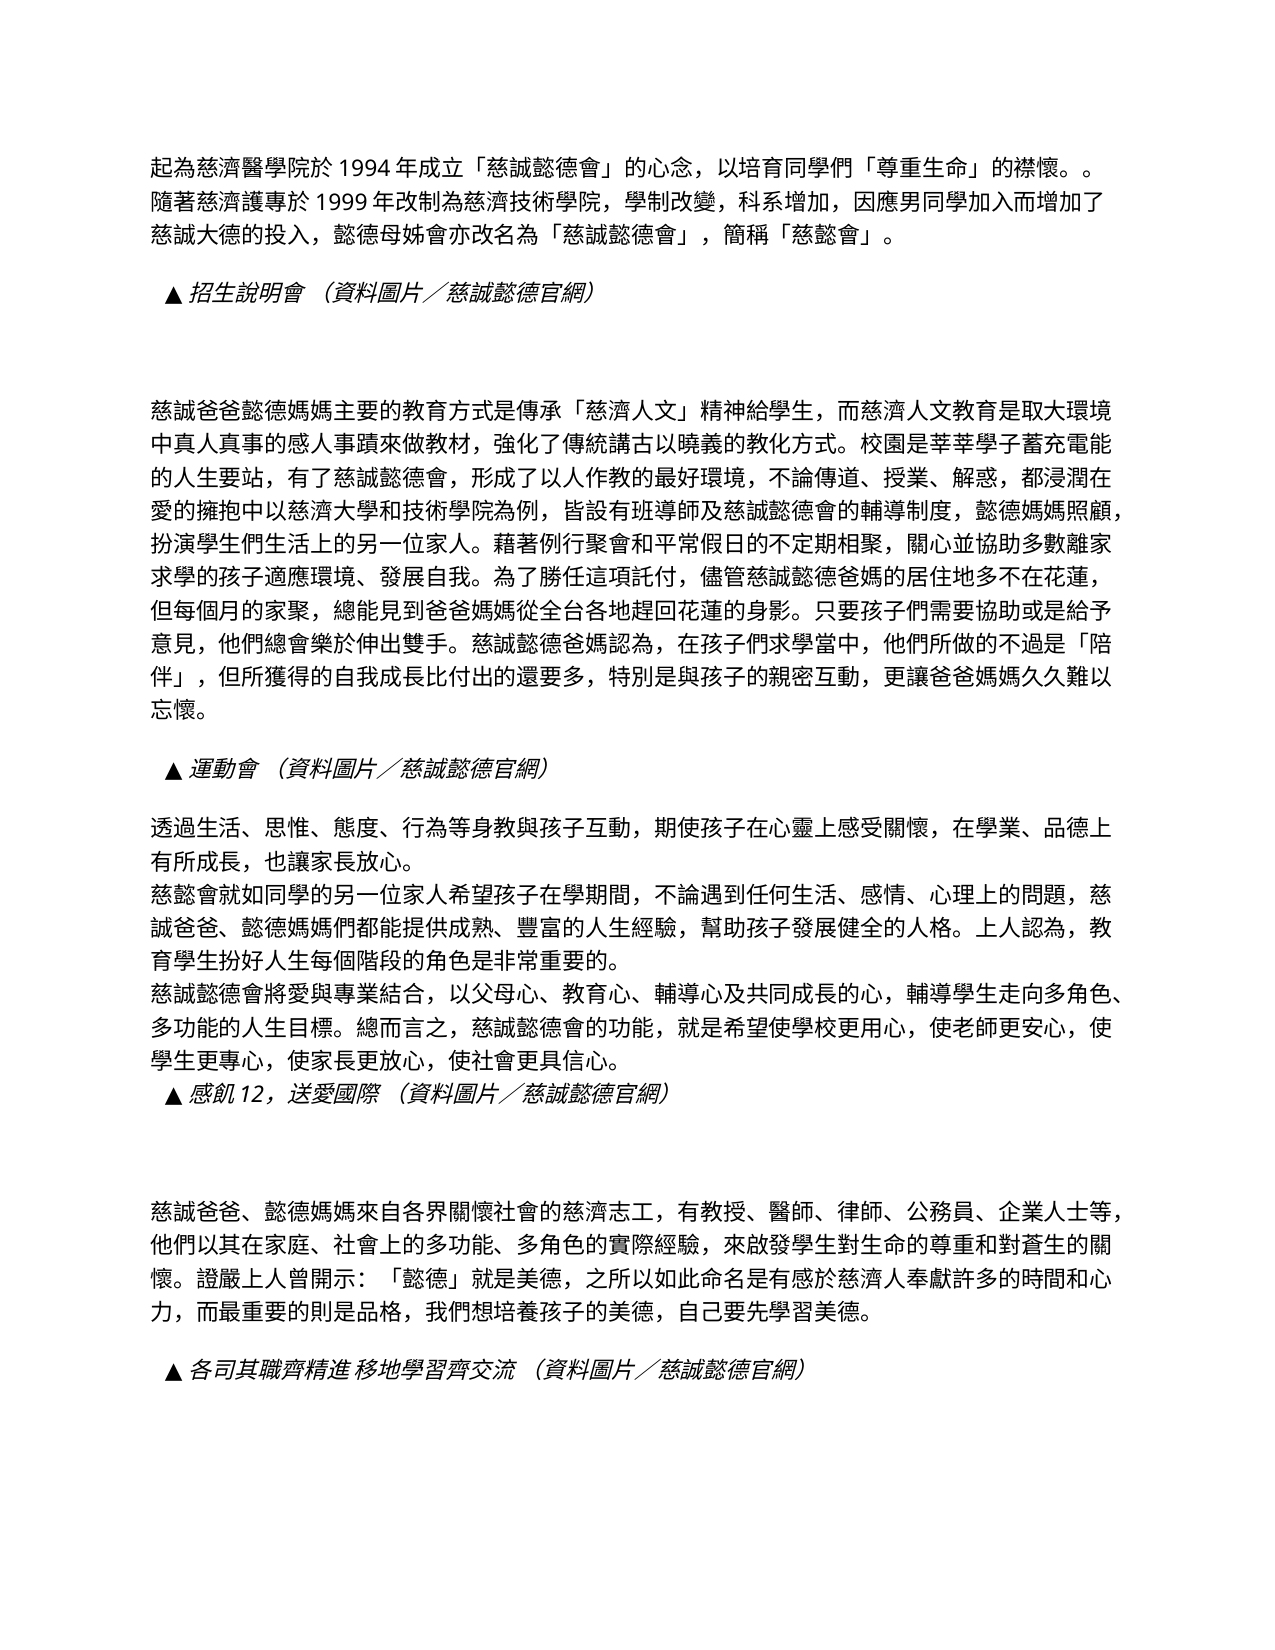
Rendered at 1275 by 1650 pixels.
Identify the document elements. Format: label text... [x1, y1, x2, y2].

text 透過生活、思惟、態度、行為等身教與孩子互動，期使孩子在心靈上感受關懷，在學業、品德上有所成長，也讓家長放心。 [150, 810, 1125, 877]
text ▲ 感飢12，送愛國際 （資料圖片／慈誠懿德官網） [150, 1076, 1125, 1109]
text 慈誠爸爸懿德媽媽主要的教育方式是傳承「慈濟人文」精神給學生，而慈濟人文教育是取大環境中真人真事的感人事蹟來做教材，強化了傳統講古以曉義的教化方式。校園是莘莘學子蓄充電能的人生要站，有了慈誠懿德會，形成了以人作教的最好環境，不論傳道、授業、解惑，都浸潤在愛的擁抱中以慈濟大學和技術學院為例，皆設有班導師及慈誠懿德會的輔導制度，懿德媽媽照顧，扮演學生們生活上的另一位家人。藉著例行聚會和平常假日的不定期相聚，關心並協助多數離家求學的孩子適應環境、發展自我。為了勝任這項託付，儘管慈誠懿德爸媽的居住地多不在花蓮，但每個月的家聚，總能見到爸爸媽媽從全台各地趕回花蓮的身影。只要孩子們需要協助或是給予意見，他們總會樂於伸出雙手。慈誠懿德爸媽認為，在孩子們求學當中，他們所做的不過是「陪伴」，但所獲得的自我成長比付出的還要多，特別是與孩子的親密互動，更讓爸爸媽媽久久難以忘懷。 [150, 393, 1125, 725]
text ▲ 招生說明會 （資料圖片／慈誠懿德官網） [150, 275, 1125, 308]
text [150, 150, 1125, 250]
text ▲ 各司其職齊精進 移地學習齊交流 （資料圖片／慈誠懿德官網） [150, 1352, 1125, 1385]
text 慈誠懿德會將愛與專業結合，以父母心、教育心、輔導心及共同成長的心，輔導學生走向多角色、多功能的人生目標。總而言之，慈誠懿德會的功能，就是希望使學校更用心，使老師更安心，使學生更專心，使家長更放心，使社會更具信心。 [150, 976, 1125, 1076]
text 慈誠爸爸、懿德媽媽來自各界關懷社會的慈濟志工，有教授、醫師、律師、公務員、企業人士等，他們以其在家庭、社會上的多功能、多角色的實際經驗，來啟發學生對生命的尊重和對蒼生的關懷。證嚴上人曾開示：「懿德」就是美德，之所以如此命名是有感於慈濟人奉獻許多的時間和心力，而最重要的則是品格，我們想培養孩子的美德，自己要先學習美德。 [150, 1194, 1125, 1327]
text 慈懿會就如同學的另一位家人希望孩子在學期間，不論遇到任何生活、感情、心理上的問題，慈誠爸爸、懿德媽媽們都能提供成熟、豐富的人生經驗，幫助孩子發展健全的人格。上人認為，教育學生扮好人生每個階段的角色是非常重要的。 [150, 877, 1125, 976]
text ▲ 運動會 （資料圖片／慈誠懿德官網） [150, 750, 1125, 784]
